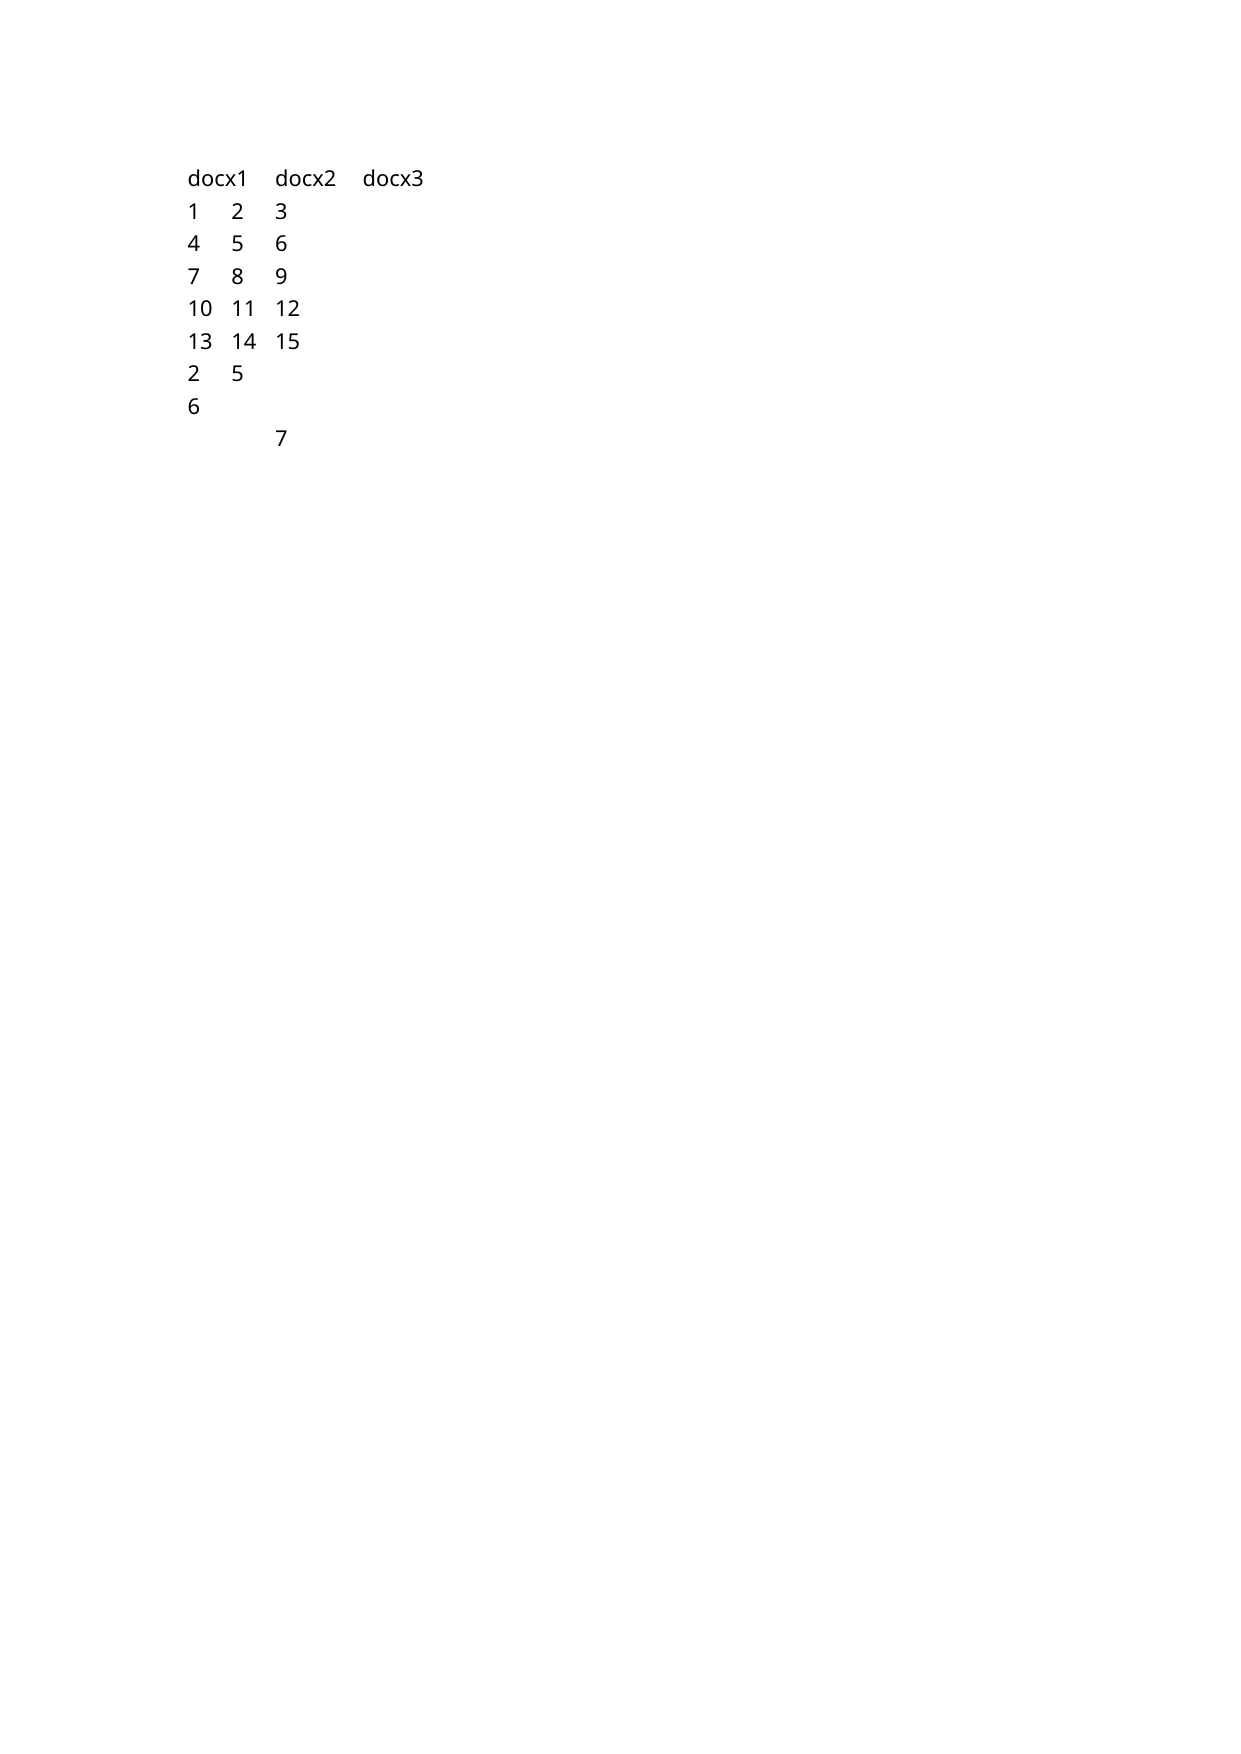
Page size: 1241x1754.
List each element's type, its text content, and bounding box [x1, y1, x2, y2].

text 10 11 12 [187, 292, 1053, 324]
text 2 5 [187, 357, 1053, 389]
text 4 5 6 [187, 227, 1053, 259]
text docx1 docx2 docx3 [187, 162, 1053, 194]
text 1 2 3 [187, 194, 1053, 227]
text 7 [187, 422, 1053, 454]
text 13 14 15 [187, 324, 1053, 357]
text 7 8 9 [187, 259, 1053, 292]
text 6 [187, 389, 1053, 422]
